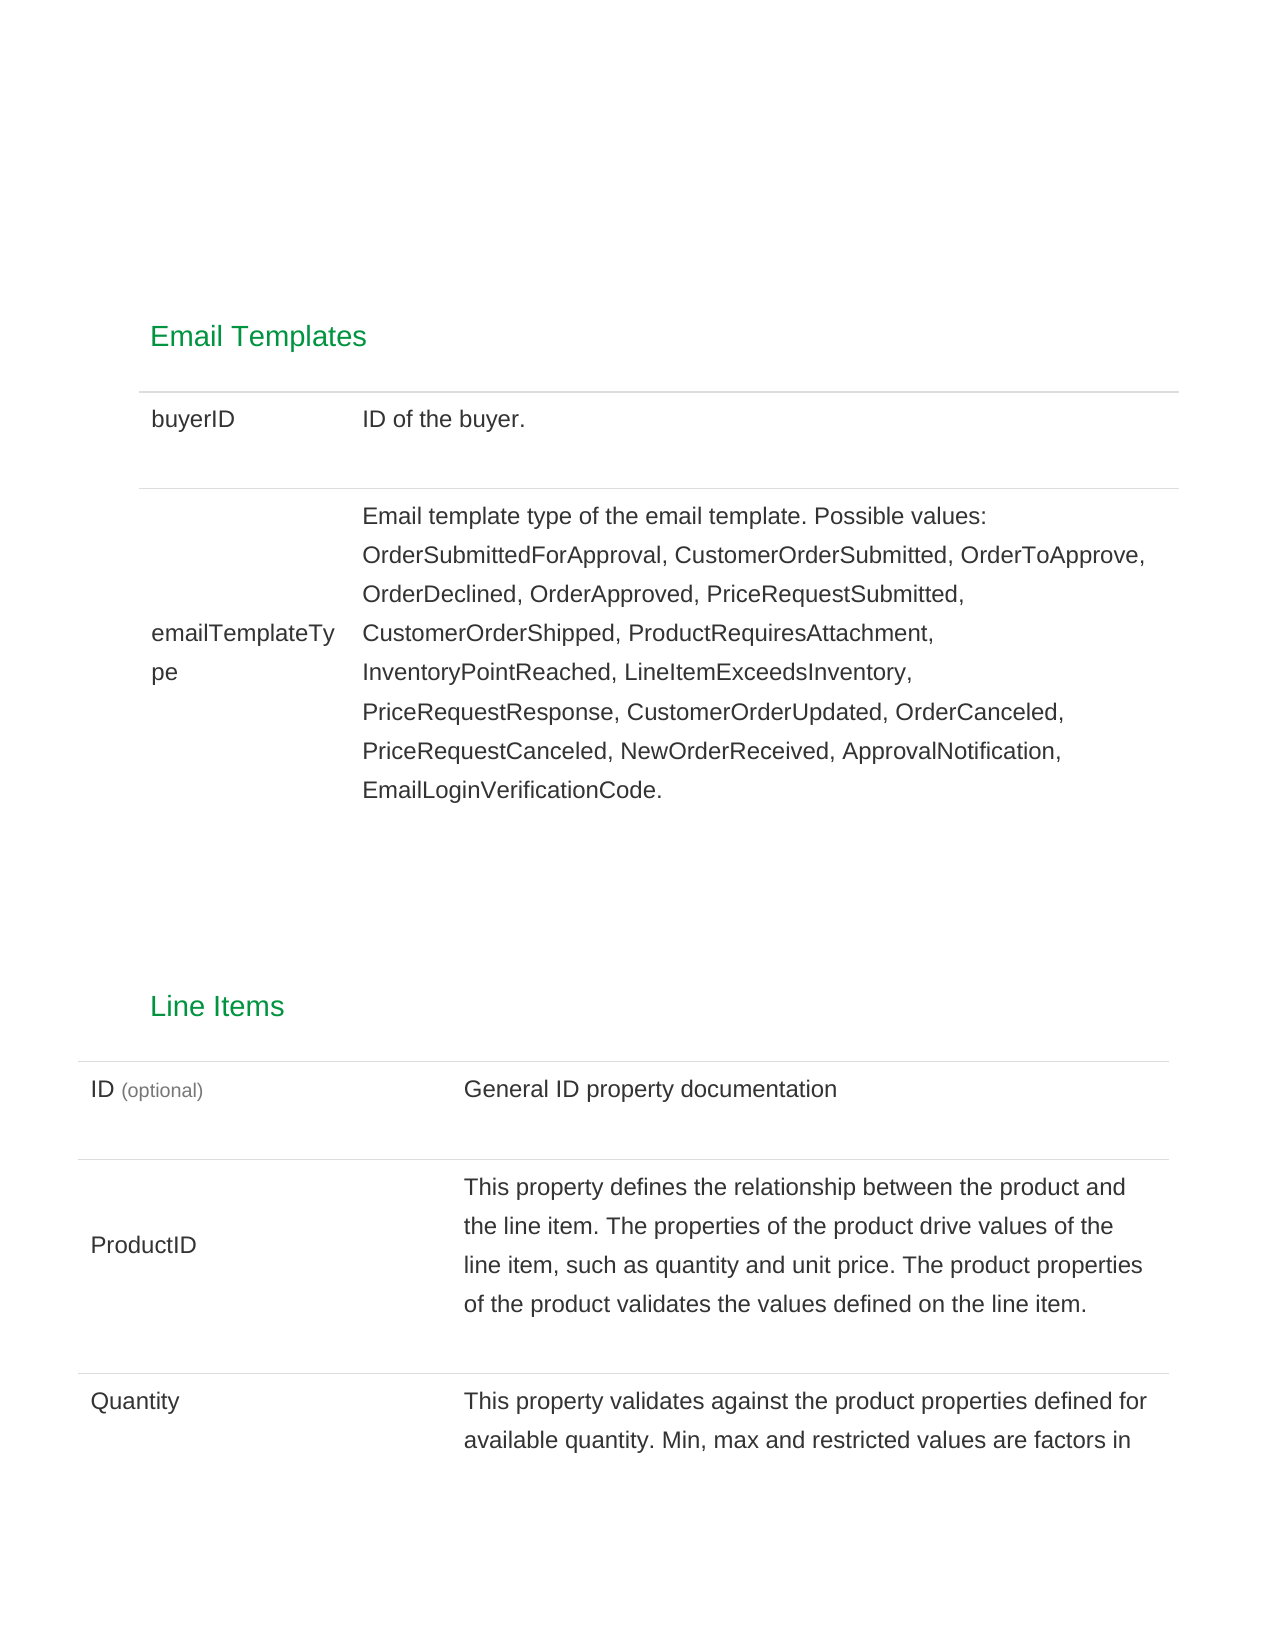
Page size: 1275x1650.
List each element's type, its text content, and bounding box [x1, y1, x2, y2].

subtitle Email Templates [150, 319, 1125, 352]
table_header ID of the buyer. [350, 393, 1179, 487]
table_header ID (optional) [78, 1062, 451, 1158]
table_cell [451, 1374, 1168, 1469]
table_cell emailTemplateType [139, 489, 349, 858]
table_header General ID property documentation [451, 1062, 1168, 1158]
table_cell Email template type of the email template. Possible values: OrderSubmittedForApproval, CustomerOrderSubmitted, OrderToApprove, OrderDeclined, OrderApproved, PriceRequestSubmitted, CustomerOrderShipped, ProductRequiresAttachment, InventoryPointReached, LineItemExceedsInventory, PriceRequestResponse, CustomerOrderUpdated, OrderCanceled, PriceRequestCanceled, NewOrderReceived, ApprovalNotification, EmailLoginVerificationCode. [350, 489, 1179, 858]
table_header buyerID [139, 393, 349, 487]
subtitle Line Items [150, 988, 1125, 1022]
table_cell Quantity [78, 1374, 451, 1469]
table_cell This property defines the relationship between the product and the line item. The properties of the product drive values of the line item, such as quantity and unit price. The product properties of the product validates the values defined on the line item. [451, 1160, 1168, 1372]
table_cell ProductID [78, 1160, 451, 1372]
